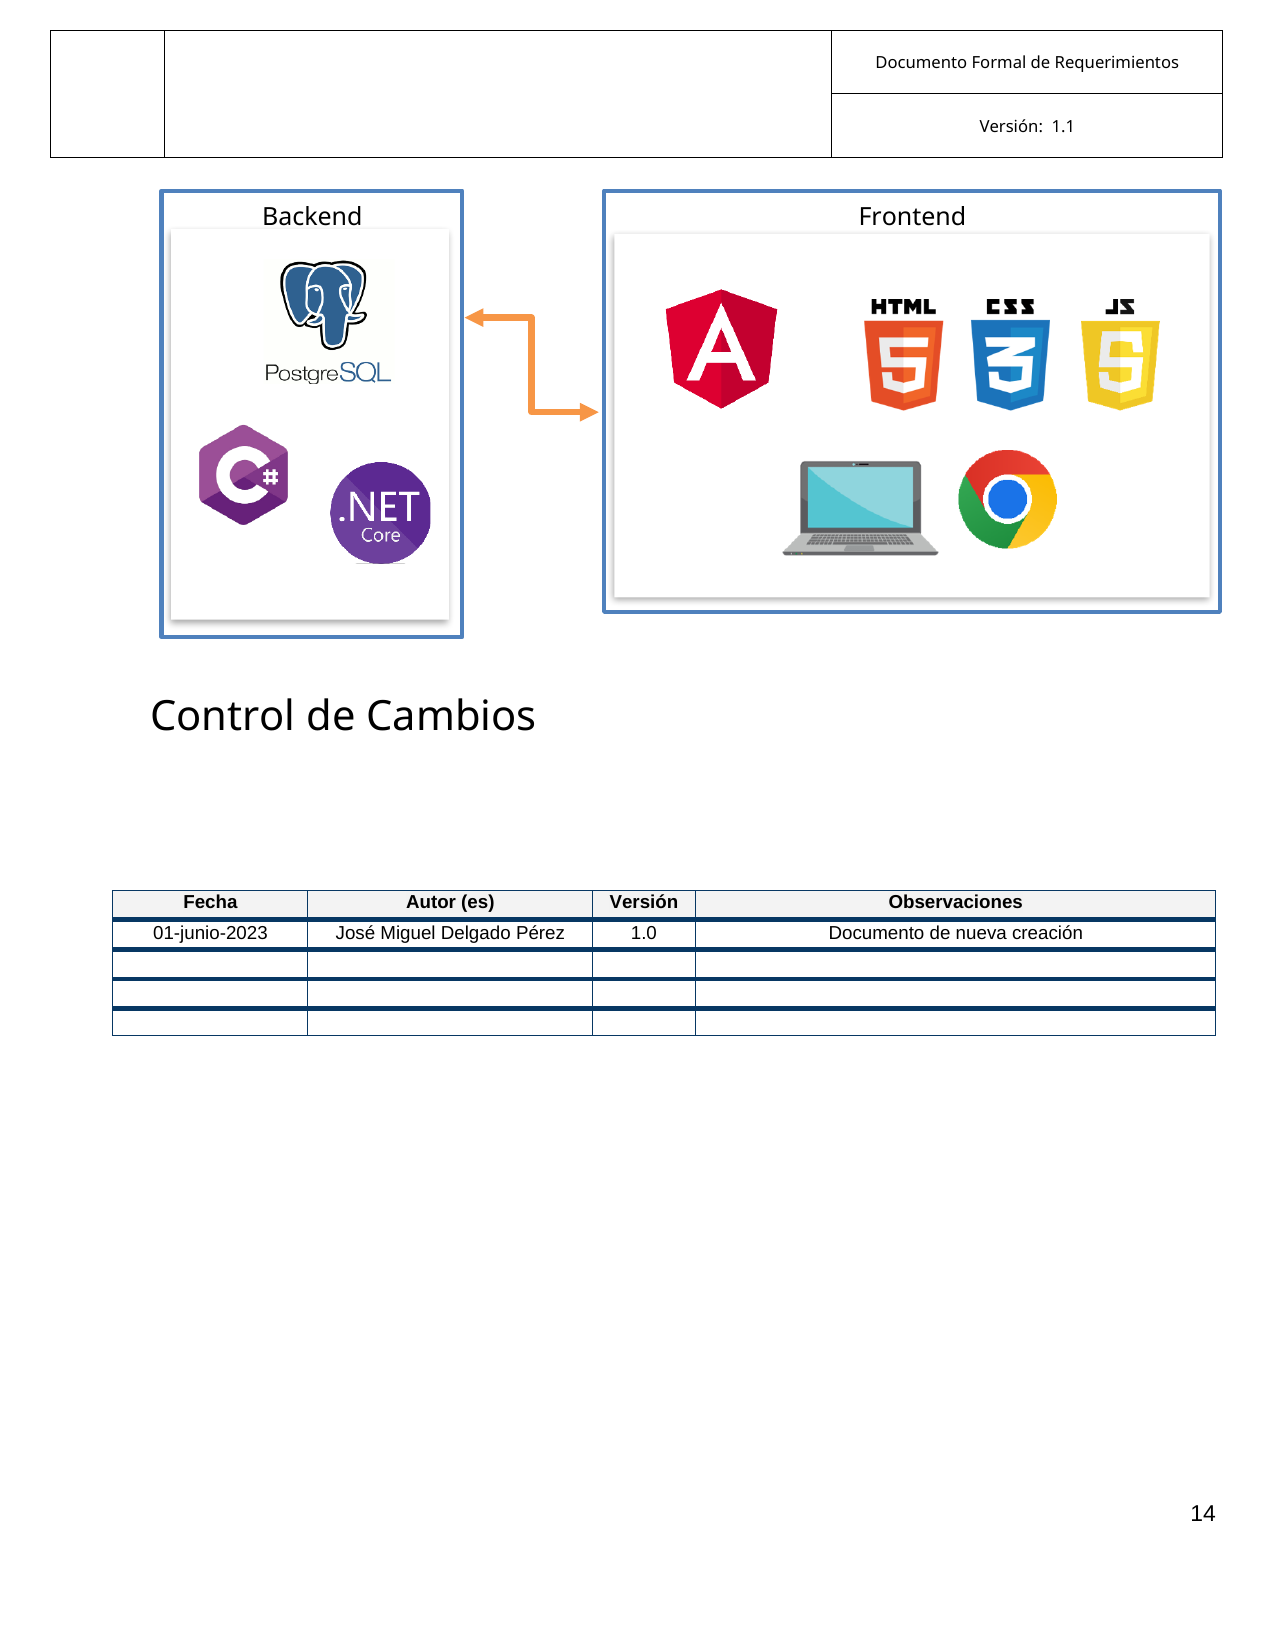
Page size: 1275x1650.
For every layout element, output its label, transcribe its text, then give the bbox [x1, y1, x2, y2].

table_cell 01-junio-2023 [113, 922, 307, 947]
picture [859, 281, 1174, 425]
picture [190, 422, 300, 525]
table_cell [308, 981, 592, 1006]
picture [658, 281, 786, 413]
table_cell [113, 952, 307, 976]
table_cell [593, 981, 695, 1006]
table_cell Documento de nueva creación [696, 922, 1215, 947]
picture [329, 461, 431, 564]
table_cell [113, 1011, 307, 1035]
table_cell [593, 1011, 695, 1035]
table_cell [308, 952, 592, 976]
table_header Fecha [113, 891, 307, 917]
table_cell [696, 981, 1215, 1006]
table_cell [308, 1011, 592, 1035]
table_header Versión [593, 891, 695, 917]
picture [263, 259, 395, 384]
text Control de Cambios [150, 686, 1125, 742]
picture [775, 438, 1067, 579]
table_cell [696, 1011, 1215, 1035]
table_cell 1.0 [593, 922, 695, 947]
table_header Autor (es) [308, 891, 592, 917]
table_header Observaciones [696, 891, 1215, 917]
table_cell [696, 952, 1215, 976]
table_cell José Miguel Delgado Pérez [308, 922, 592, 947]
table_cell [113, 981, 307, 1006]
table_cell [593, 952, 695, 976]
